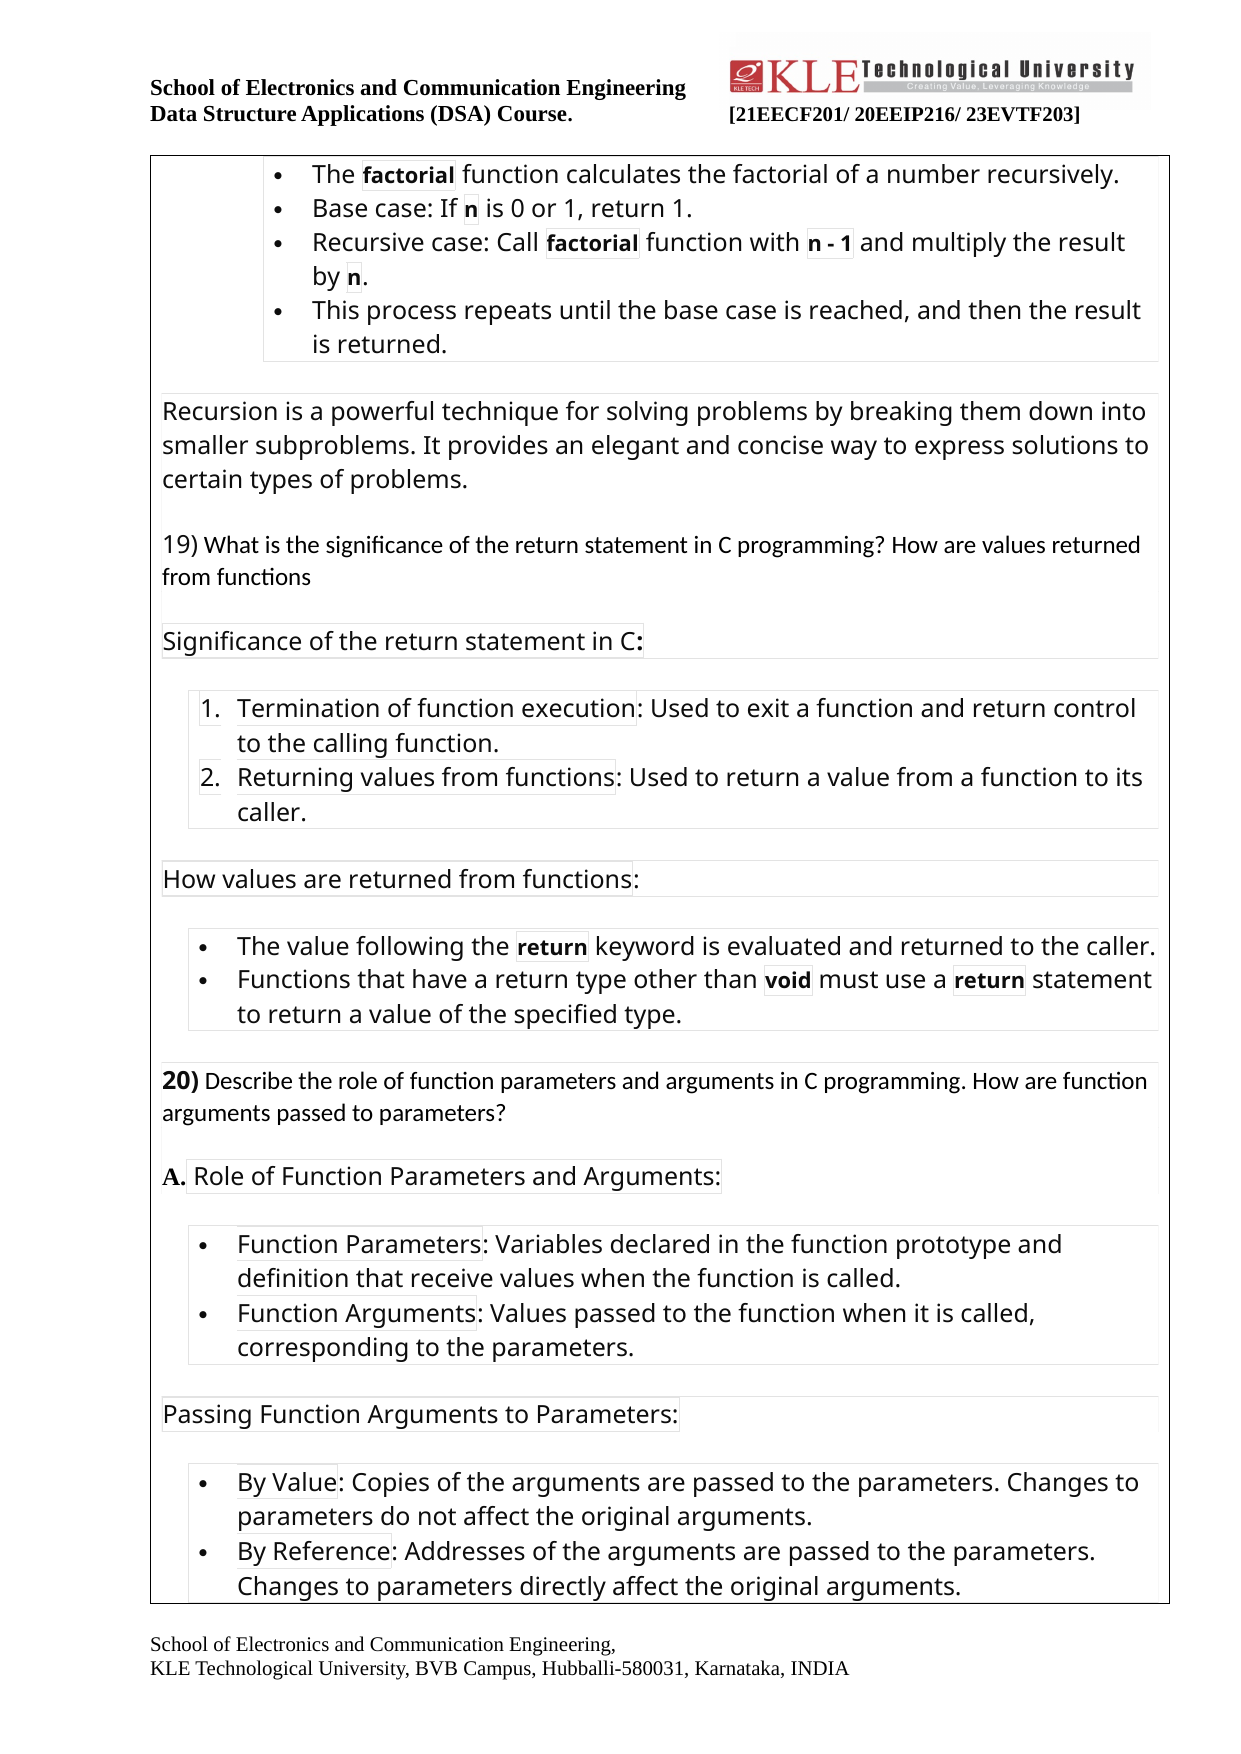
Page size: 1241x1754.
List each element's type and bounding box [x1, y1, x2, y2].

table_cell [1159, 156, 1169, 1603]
picture [719, 32, 1151, 110]
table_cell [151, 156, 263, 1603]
